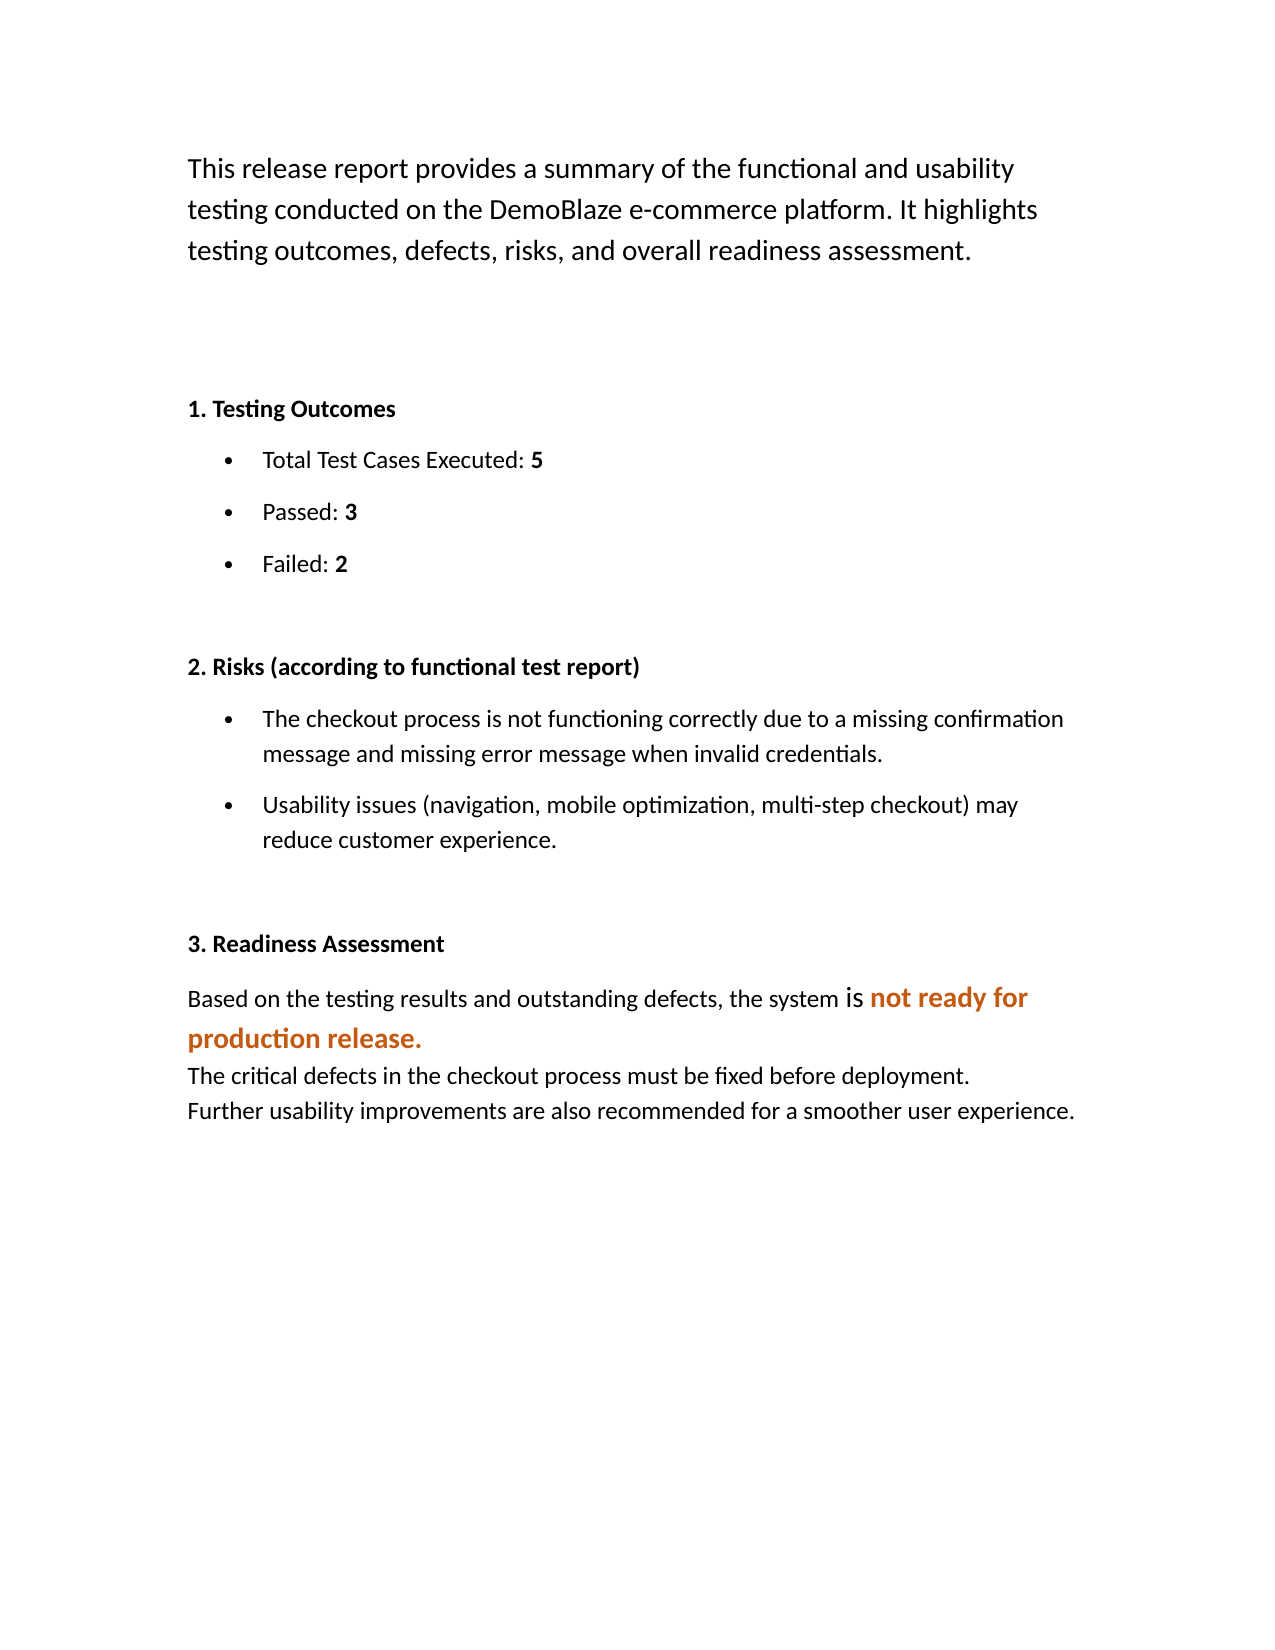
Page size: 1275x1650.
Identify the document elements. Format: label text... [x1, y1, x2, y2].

list The checkout process is not functioning correctly due to a missing confirmation message and missing error message when invalid credentials. [225, 703, 1087, 768]
text This release report provides a summary of the functional and usability testing conducted on the DemoBlaze e-commerce platform. It highlights testing outcomes, defects, risks, and overall readiness assessment. [187, 150, 1087, 267]
list Failed: 2 [225, 548, 1087, 578]
text 3. Readiness Assessment [187, 928, 1087, 958]
text 2. Risks (according to functional test report) [187, 651, 1087, 682]
list Usability issues (navigation, mobile optimization, multi-step checkout) may reduce customer experience. [225, 789, 1087, 855]
list Passed: 3 [225, 496, 1087, 527]
text 1. Testing Outcomes [187, 393, 1087, 423]
text Based on the testing results and outstanding defects, the system is not ready for production release. The critical defects in the checkout process must be fixed before deployment. Further usability improvements are also recommended for a smoother user experience. [187, 979, 1087, 1126]
list Total Test Cases Executed: 5 [225, 444, 1087, 475]
